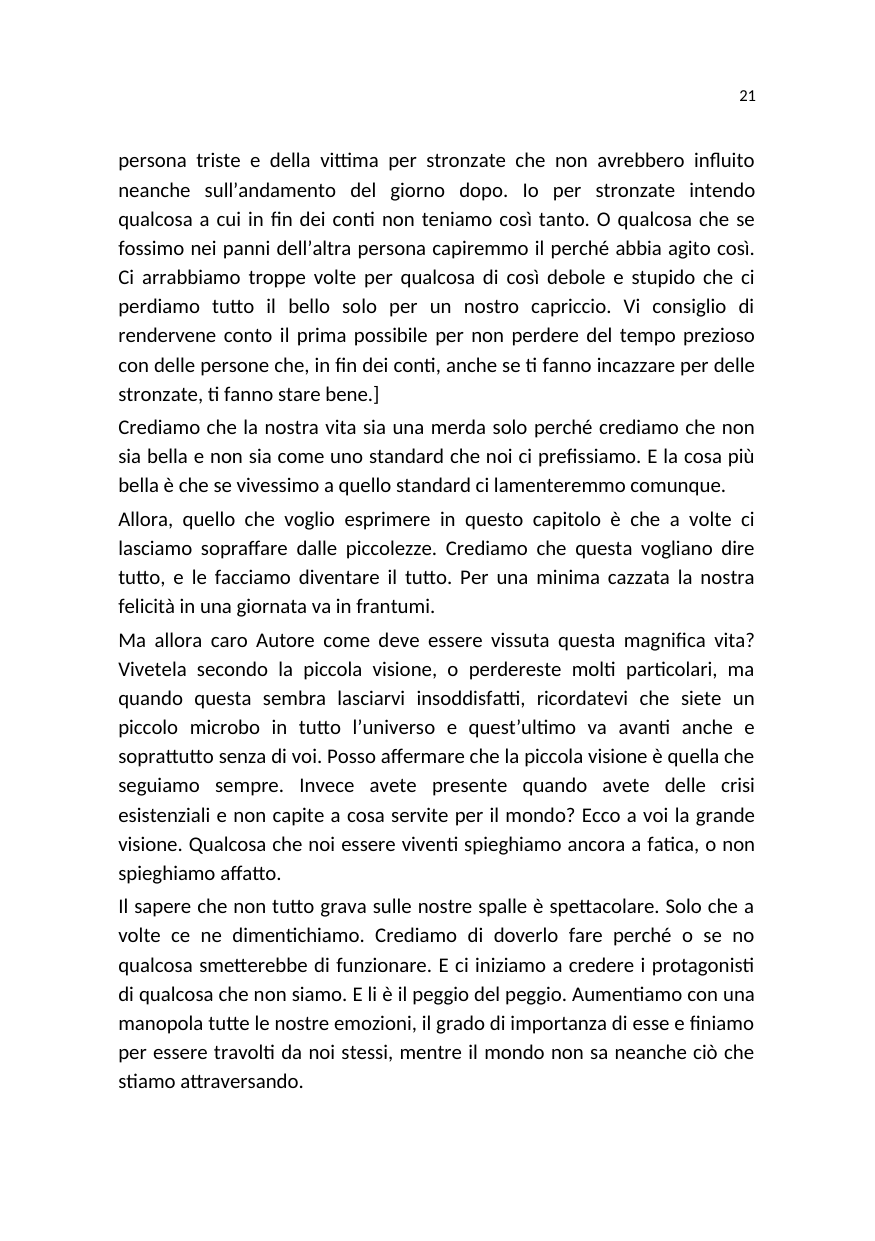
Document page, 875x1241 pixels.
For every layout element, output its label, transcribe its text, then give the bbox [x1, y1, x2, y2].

text Allora, quello che voglio esprimere in questo capitolo è che a volte ci lasciamo sopraffare dalle piccolezze. Crediamo che questa vogliano dire tutto, e le facciamo diventare il tutto. Per una minima cazzata la nostra felicità in una giornata va in frantumi. [118, 506, 756, 619]
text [118, 148, 756, 406]
text Il sapere che non tutto grava sulle nostre spalle è spettacolare. Solo che a volte ce ne dimentichiamo. Crediamo di doverlo fare perché o se no qualcosa smetterebbe di funzionare. E ci iniziamo a credere i protagonisti di qualcosa che non siamo. E li è il peggio del peggio. Aumentiamo con una manopola tutte le nostre emozioni, il grado di importanza di esse e finiamo per essere travolti da noi stessi, mentre il mondo non sa neanche ciò che stiamo attraversando. [118, 893, 756, 1094]
text Ma allora caro Autore come deve essere vissuta questa magnifica vita? Vivetela secondo la piccola visione, o perdereste molti particolari, ma quando questa sembra lasciarvi insoddisfatti, ricordatevi che siete un piccolo microbo in tutto l’universo e quest’ultimo va avanti anche e soprattutto senza di voi. Posso affermare che la piccola visione è quella che seguiamo sempre. Invece avete presente quando avete delle crisi esistenziali e non capite a cosa servite per il mondo? Ecco a voi la grande visione. Qualcosa che noi essere viventi spieghiamo ancora a fatica, o non spieghiamo affatto. [118, 627, 756, 886]
text Crediamo che la nostra vita sia una merda solo perché crediamo che non sia bella e non sia come uno standard che noi ci prefissiamo. E la cosa più bella è che se vivessimo a quello standard ci lamenteremmo comunque. [118, 414, 756, 498]
